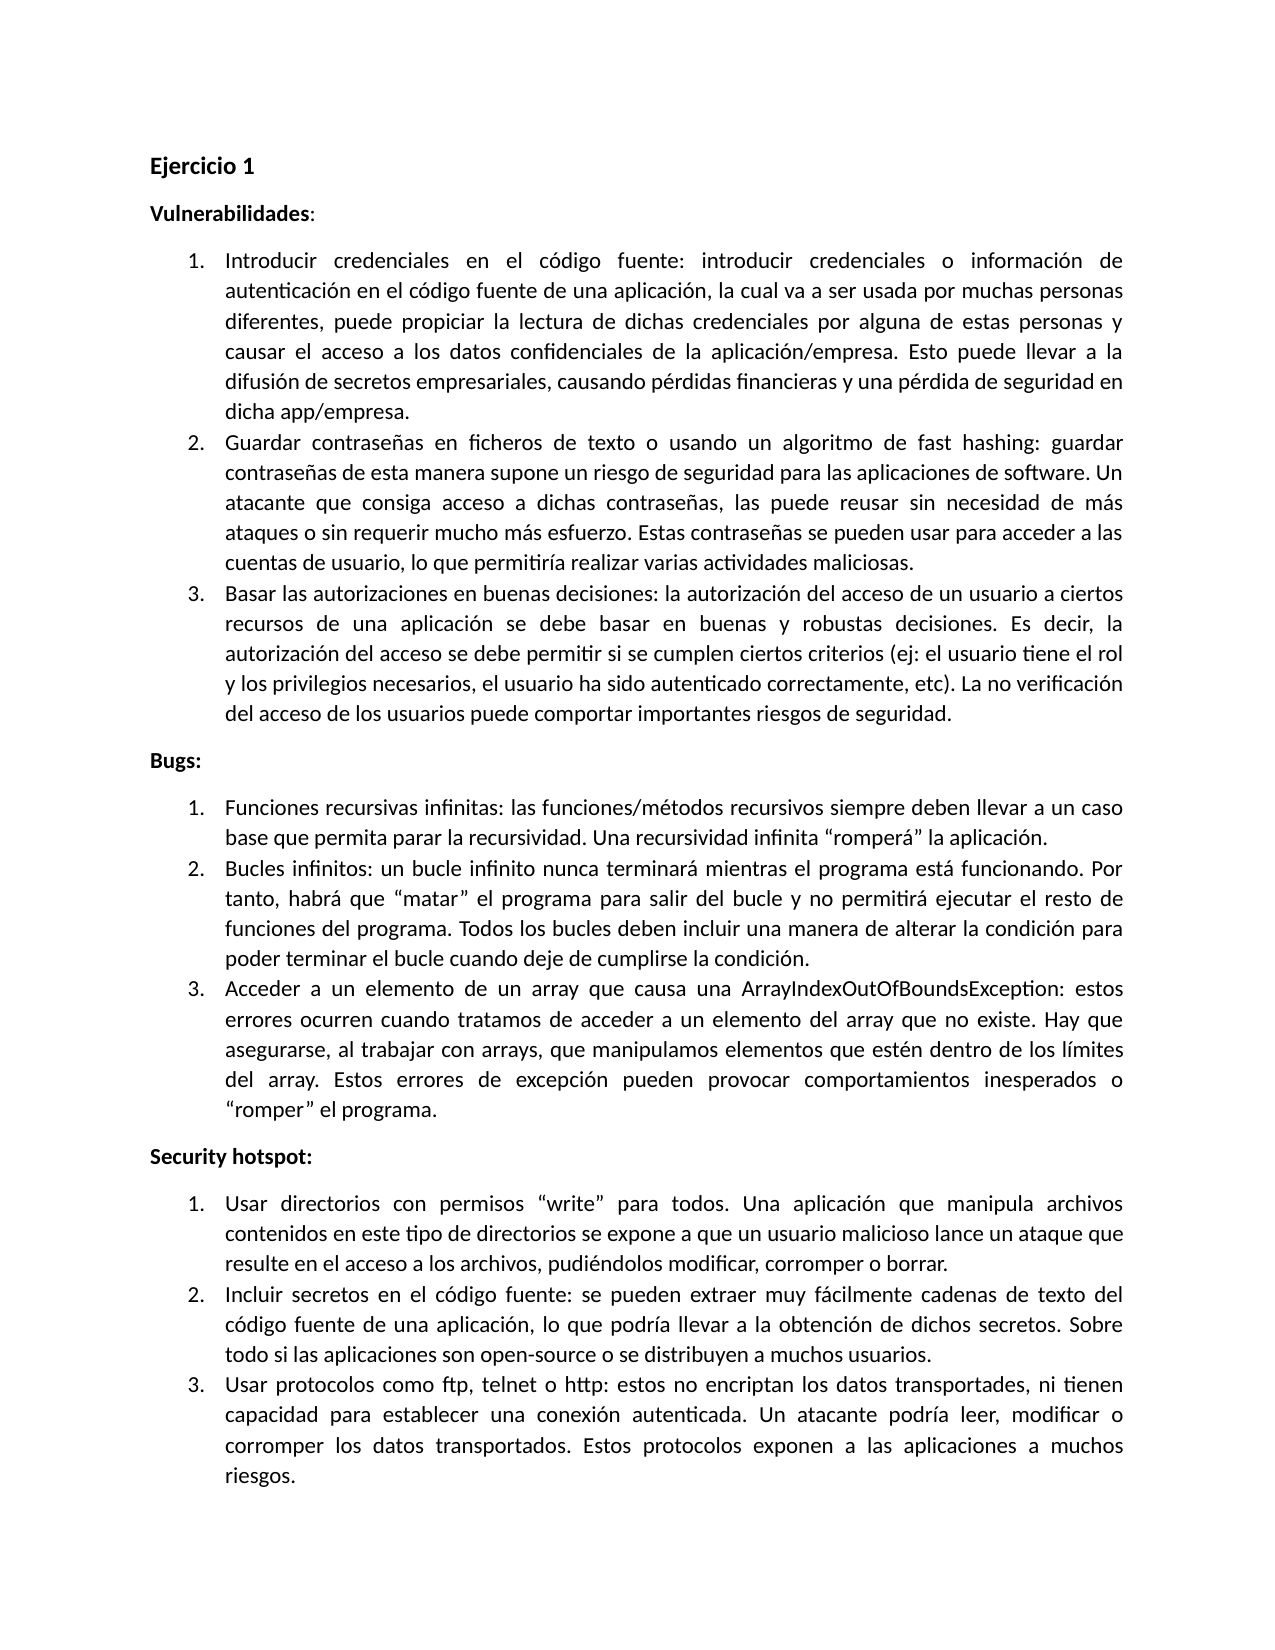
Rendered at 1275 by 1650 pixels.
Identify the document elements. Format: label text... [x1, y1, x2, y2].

text Ejercicio 1 [150, 150, 1125, 181]
list Usar directorios con permisos “write” para todos. Una aplicación que manipula archivos contenidos en este tipo de directorios se expone a que un usuario malicioso lance un ataque que resulte en el acceso a los archivos, pudiéndolos modificar, corromper o borrar. [187, 1189, 1125, 1278]
text Security hotspot: [150, 1142, 1125, 1170]
list Bucles infinitos: un bucle infinito nunca terminará mientras el programa está funcionando. Por tanto, habrá que “matar” el programa para salir del bucle y no permitirá ejecutar el resto de funciones del programa. Todos los bucles deben incluir una manera de alterar la condición para poder terminar el bucle cuando deje de cumplirse la condición. [187, 854, 1125, 972]
list Guardar contraseñas en ficheros de texto o usando un algoritmo de fast hashing: guardar contraseñas de esta manera supone un riesgo de seguridad para las aplicaciones de software. Un atacante que consiga acceso a dichas contraseñas, las puede reusar sin necesidad de más ataques o sin requerir mucho más esfuerzo. Estas contraseñas se pueden usar para acceder a las cuentas de usuario, lo que permitiría realizar varias actividades maliciosas. [187, 428, 1125, 577]
text Vulnerabilidades: [150, 199, 1125, 228]
list Basar las autorizaciones en buenas decisiones: la autorización del acceso de un usuario a ciertos recursos de una aplicación se debe basar en buenas y robustas decisiones. Es decir, la autorización del acceso se debe permitir si se cumplen ciertos criterios (ej: el usuario tiene el rol y los privilegios necesarios, el usuario ha sido autenticado correctamente, etc). La no verificación del acceso de los usuarios puede comportar importantes riesgos de seguridad. [187, 579, 1125, 728]
list Acceder a un elemento de un array que causa una ArrayIndexOutOfBoundsException: estos errores ocurren cuando tratamos de acceder a un elemento del array que no existe. Hay que asegurarse, al trabajar con arrays, que manipulamos elementos que estén dentro de los límites del array. Estos errores de excepción pueden provocar comportamientos inesperados o “romper” el programa. [187, 974, 1125, 1123]
list Introducir credenciales en el código fuente: introducir credenciales o información de autenticación en el código fuente de una aplicación, la cual va a ser usada por muchas personas diferentes, puede propiciar la lectura de dichas credenciales por alguna de estas personas y causar el acceso a los datos confidenciales de la aplicación/empresa. Esto puede llevar a la difusión de secretos empresariales, causando pérdidas financieras y una pérdida de seguridad en dicha app/empresa. [187, 246, 1125, 426]
text Bugs: [150, 746, 1125, 774]
list Incluir secretos en el código fuente: se pueden extraer muy fácilmente cadenas de texto del código fuente de una aplicación, lo que podría llevar a la obtención de dichos secretos. Sobre todo si las aplicaciones son open-source o se distribuyen a muchos usuarios. [187, 1280, 1125, 1368]
list Usar protocolos como ftp, telnet o http: estos no encriptan los datos transportades, ni tienen capacidad para establecer una conexión autenticada. Un atacante podría leer, modificar o corromper los datos transportados. Estos protocolos exponen a las aplicaciones a muchos riesgos. [187, 1370, 1125, 1489]
list Funciones recursivas infinitas: las funciones/métodos recursivos siempre deben llevar a un caso base que permita parar la recursividad. Una recursividad infinita “romperá” la aplicación. [187, 793, 1125, 852]
